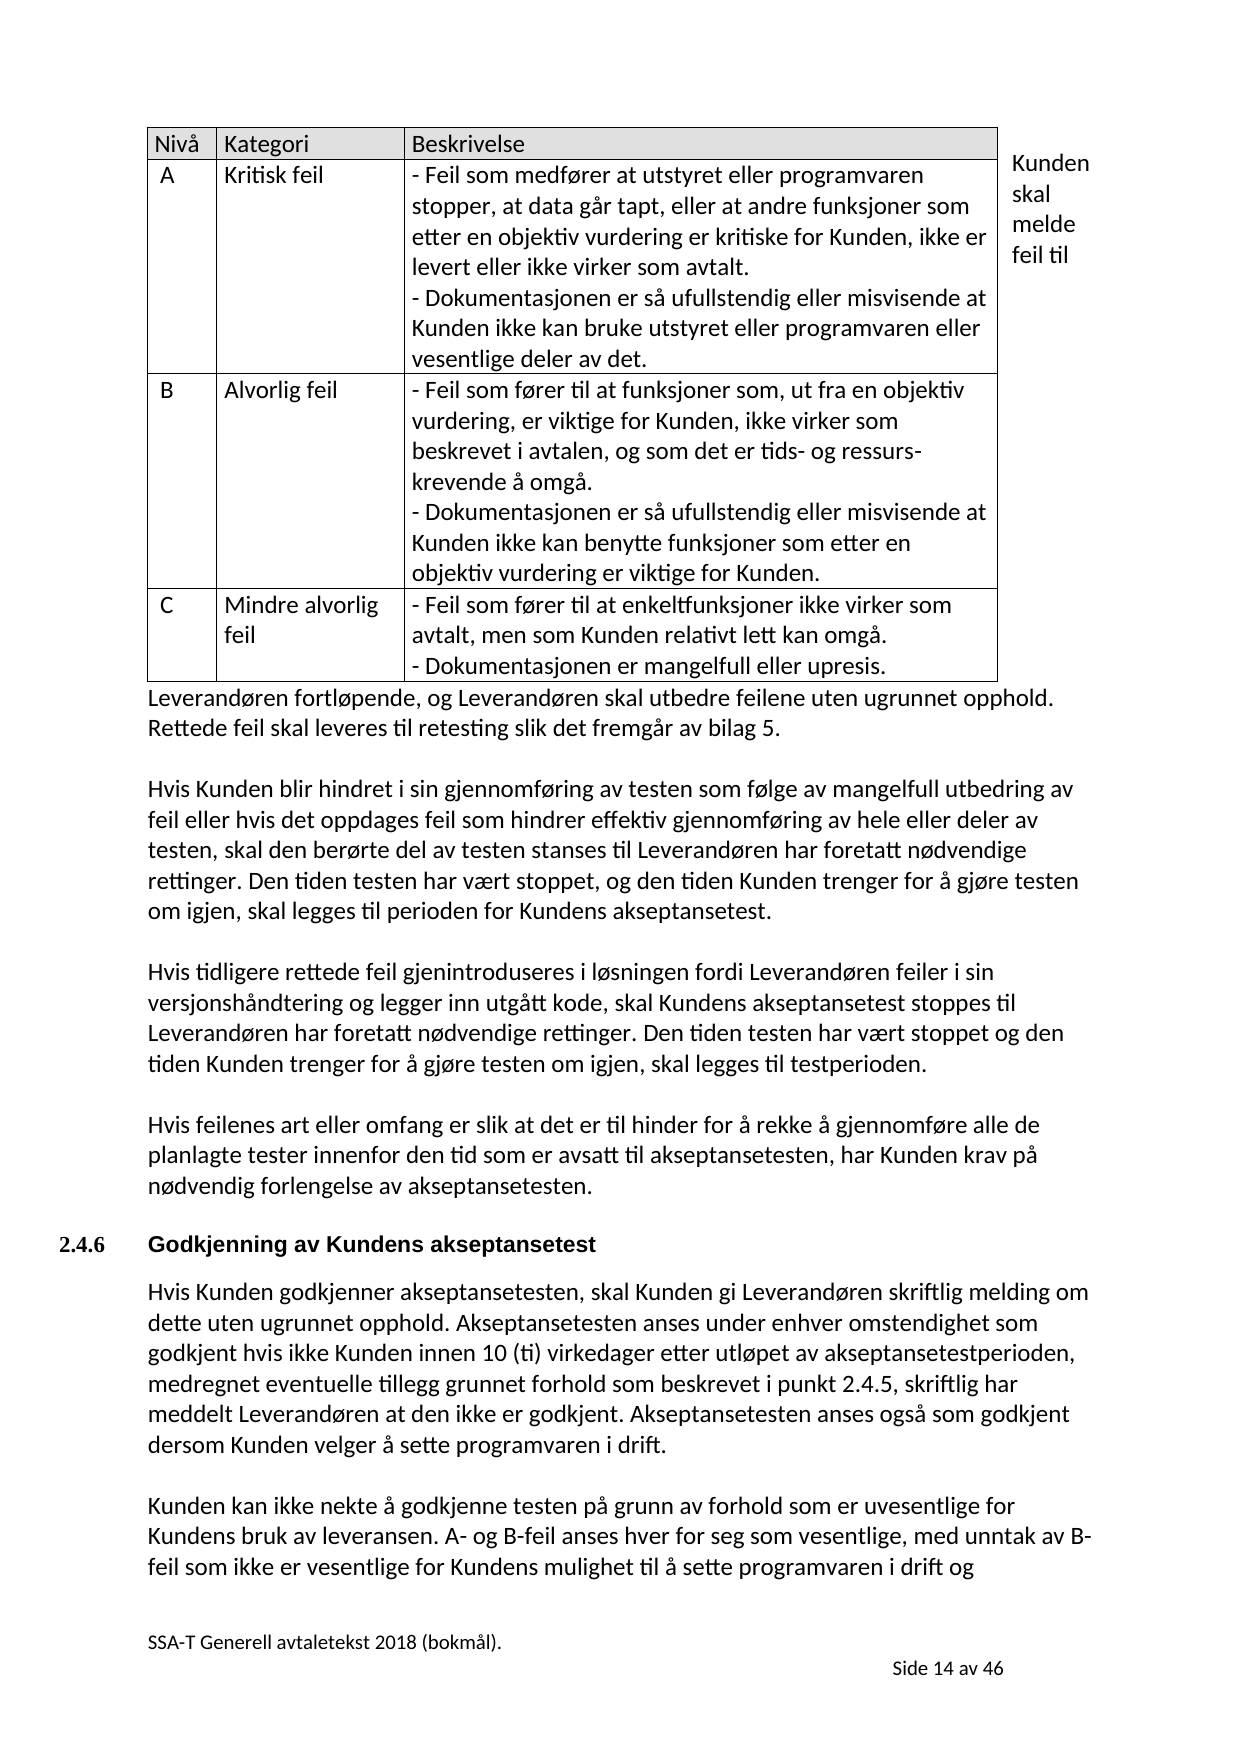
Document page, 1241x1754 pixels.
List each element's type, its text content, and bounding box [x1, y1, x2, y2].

table_cell Kritisk feil [217, 160, 404, 373]
table_header Nivå [148, 128, 216, 159]
text Kunden skal melde feil til Leverandøren fortløpende, og Leverandøren skal utbedre feilene uten ugrunnet opphold. Rettede feil skal leveres til retesting slik det fremgår av bilag 5. [148, 148, 1093, 743]
table_cell Mindre alvorlig feil [217, 589, 404, 681]
table_header Beskrivelse [405, 128, 997, 159]
table_cell - Feil som fører til at enkeltfunksjoner ikke virker som avtalt, men som Kunden relativt lett kan omgå. - Dokumentasjonen er mangelfull eller upresis. [405, 589, 997, 681]
table_header Kategori [217, 128, 404, 159]
table_cell Alvorlig feil [217, 374, 404, 588]
subtitle Godkjenning av Kundens akseptansetest [59, 1231, 1093, 1257]
text Hvis feilenes art eller omfang er slik at det er til hinder for å rekke å gjennomføre alle de planlagte tester innenfor den tid som er avsatt til akseptansetesten, har Kunden krav på nødvendig forlengelse av akseptansetesten. [148, 1109, 1093, 1201]
table_cell C [148, 589, 216, 681]
table_cell - Feil som fører til at funksjoner som, ut fra en objektiv vurdering, er viktige for Kunden, ikke virker som beskrevet i avtalen, og som det er tids- og ressurskrevende å omgå. - Dokumentasjonen er så ufullstendig eller misvisende at Kunden ikke kan benytte funksjoner som etter en objektiv vurdering er viktige for Kunden. [405, 374, 997, 588]
text Hvis Kunden godkjenner akseptansetesten, skal Kunden gi Leverandøren skriftlig melding om dette uten ugrunnet opphold. Akseptansetesten anses under enhver omstendighet som godkjent hvis ikke Kunden innen 10 (ti) virkedager etter utløpet av akseptansetestperioden, medregnet eventuelle tillegg grunnet forhold som beskrevet i punkt 2.4.5, skriftlig har meddelt Leverandøren at den ikke er godkjent. Akseptansetesten anses også som godkjent dersom Kunden velger å sette programvaren i drift. [148, 1276, 1093, 1459]
text Hvis tidligere rettede feil gjenintroduseres i løsningen fordi Leverandøren feiler i sin versjonshåndtering og legger inn utgått kode, skal Kundens akseptansetest stoppes til Leverandøren har foretatt nødvendige rettinger. Den tiden testen har vært stoppet og den tiden Kunden trenger for å gjøre testen om igjen, skal legges til testperioden. [148, 956, 1093, 1078]
text Hvis Kunden blir hindret i sin gjennomføring av testen som følge av mangelfull utbedring av feil eller hvis det oppdages feil som hindrer effektiv gjennomføring av hele eller deler av testen, skal den berørte del av testen stanses til Leverandøren har foretatt nødvendige rettinger. Den tiden testen har vært stoppet, og den tiden Kunden trenger for å gjøre testen om igjen, skal legges til perioden for Kundens akseptansetest. [148, 773, 1093, 926]
table_cell A [148, 160, 216, 373]
table_cell - Feil som medfører at utstyret eller programvaren stopper, at data går tapt, eller at andre funksjoner som etter en objektiv vurdering er kritiske for Kunden, ikke er levert eller ikke virker som avtalt. - Dokumentasjonen er så ufullstendig eller misvisende at Kunden ikke kan bruke utstyret eller programvaren eller vesentlige deler av det. [405, 160, 997, 373]
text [148, 1490, 1093, 1581]
table_cell B [148, 374, 216, 588]
